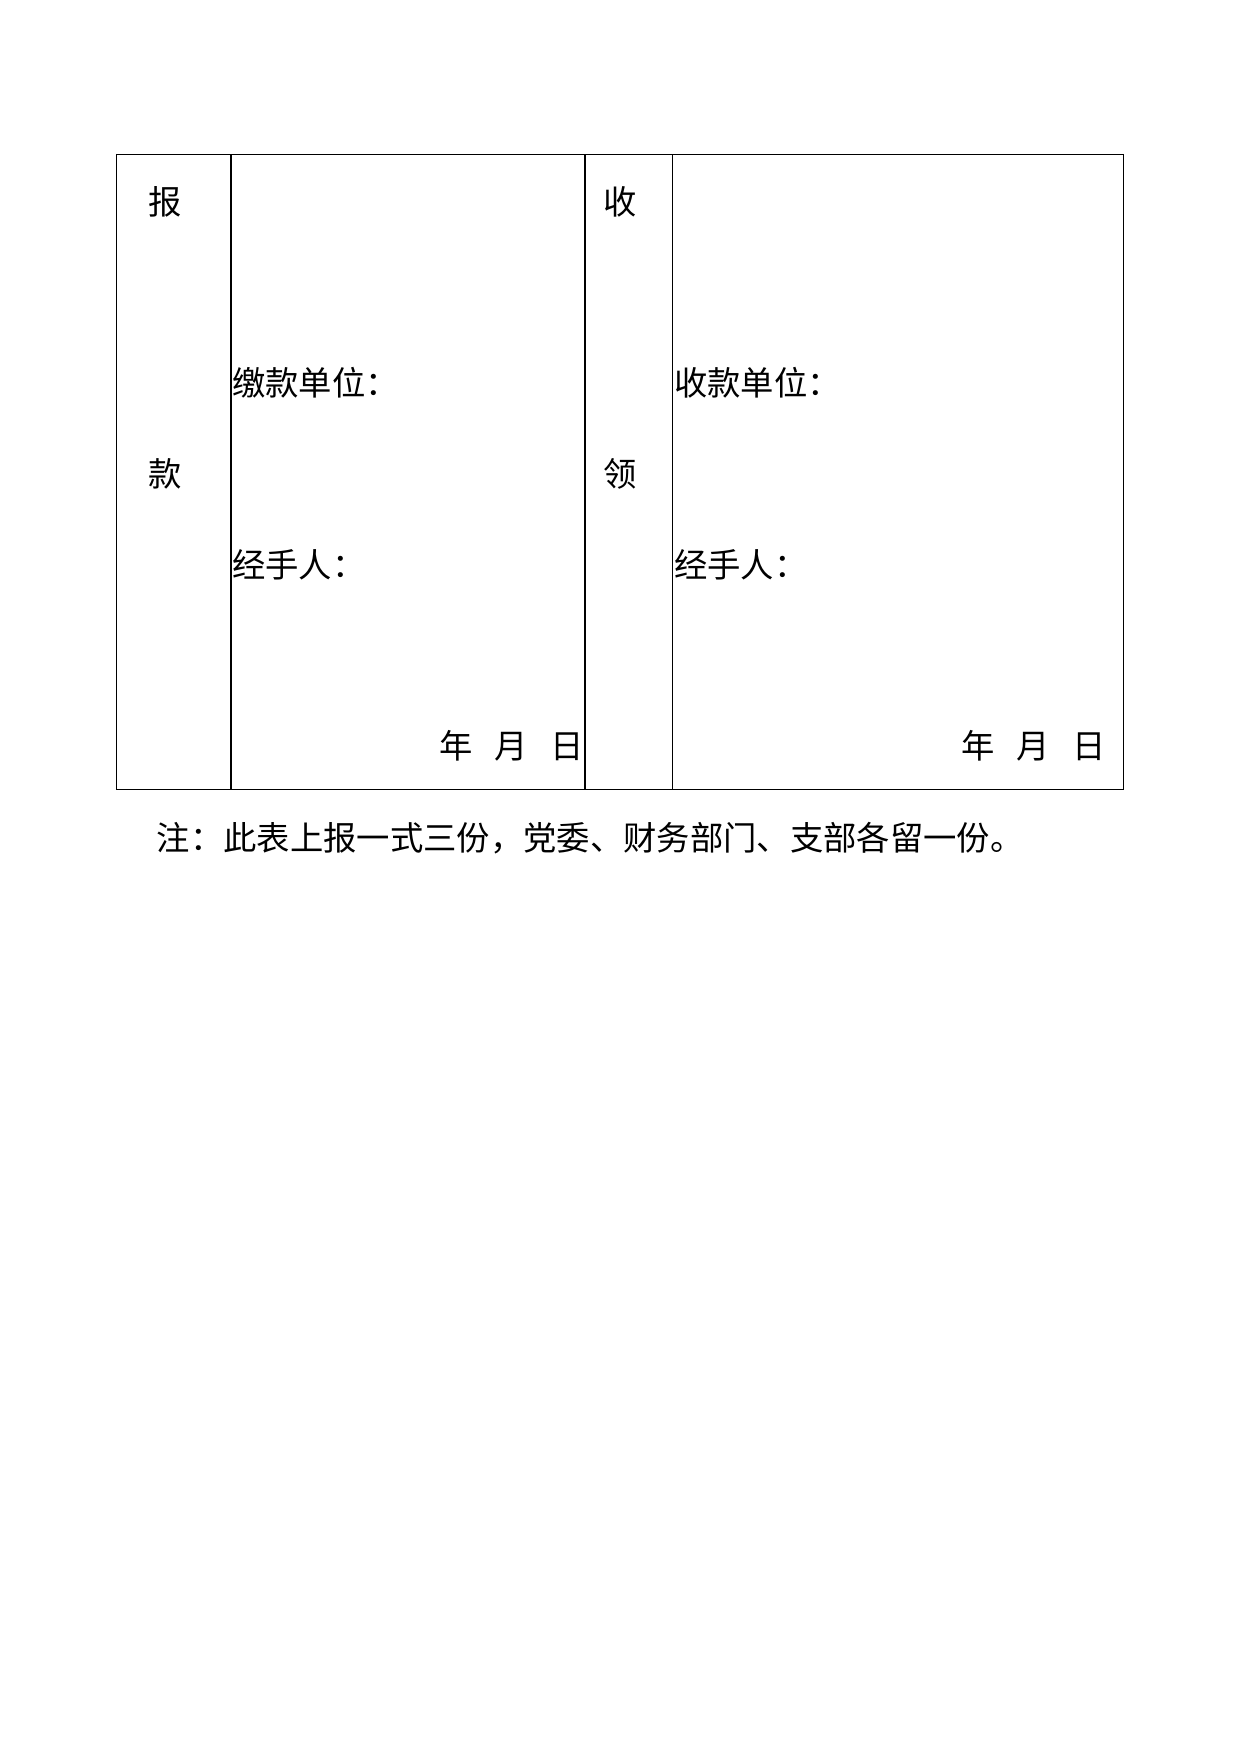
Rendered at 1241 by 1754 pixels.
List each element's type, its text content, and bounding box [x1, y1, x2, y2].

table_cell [673, 155, 1123, 789]
text 注：此表上报一式三份，党委、财务部门、支部各留一份。 [157, 790, 1107, 881]
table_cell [232, 155, 584, 789]
table_cell 报 款 [117, 155, 230, 789]
table_cell 收 领 [586, 155, 672, 789]
